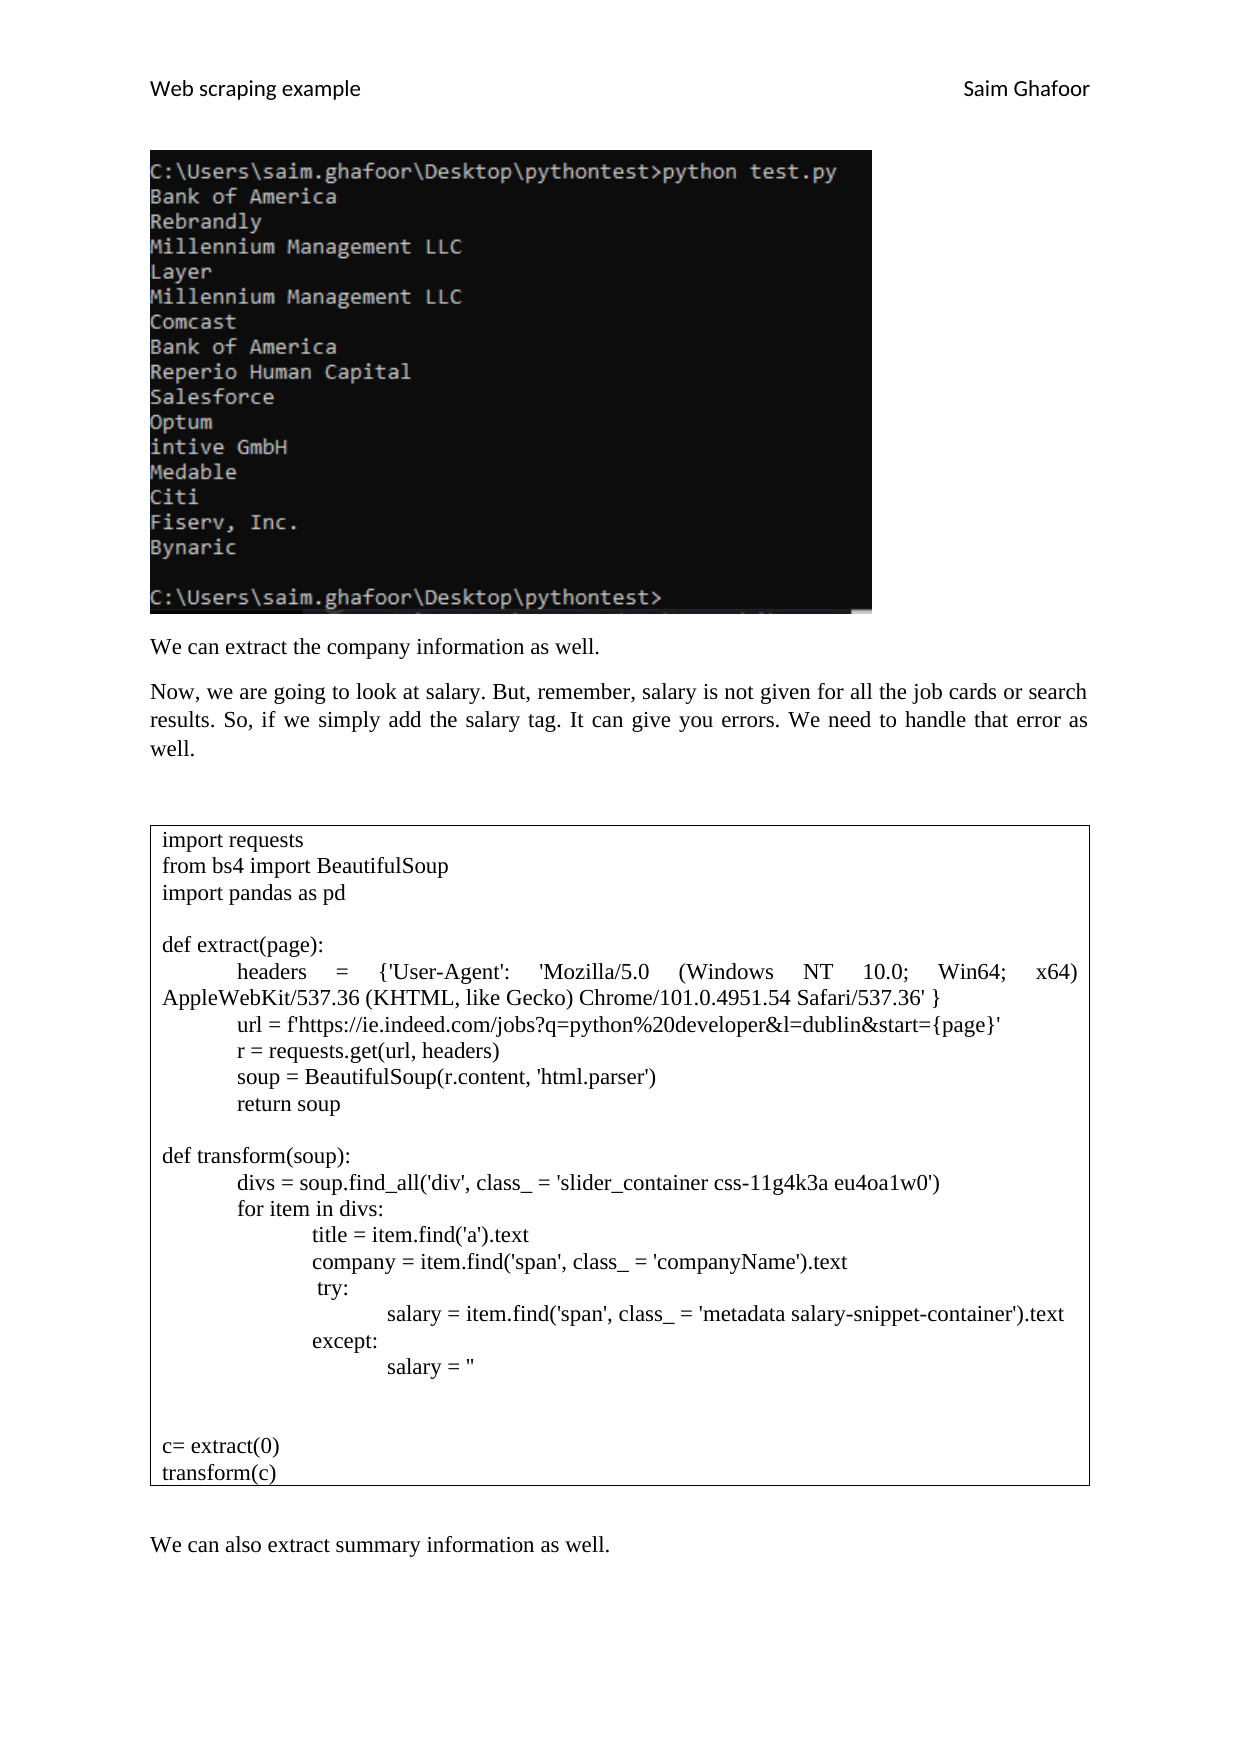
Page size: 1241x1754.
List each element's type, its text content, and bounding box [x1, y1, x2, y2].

text We can extract the company information as well. [150, 633, 1090, 659]
picture [150, 150, 872, 614]
text Now, we are going to look at salary. But, remember, salary is not given for all the job cards or search results. So, if we simply add the salary tag. It can give you errors. We need to handle that error as well. [150, 678, 1090, 761]
table_header import requests from bs4 import BeautifulSoup import pandas as pd def extract(page): headers = {'User-Agent': 'Mozilla/5.0 (Windows NT 10.0; Win64; x64) AppleWebKit/537.36 (KHTML, like Gecko) Chrome/101.0.4951.54 Safari/537.36' } url = f'https://ie.indeed.com/jobs?q=python%20developer&l=dublin&start={page}' r = requests.get(url, headers) soup = BeautifulSoup(r.content, 'html.parser') return soup def transform(soup): divs = soup.find_all('div', class_ = 'slider_container css-11g4k3a eu4oa1w0') for item in divs: title = item.find('a').text company = item.find('span', class_ = 'companyName').text try: salary = item.find('span', class_ = 'metadata salary-snippet-container').text except: salary = '' c= extract(0) transform(c) [151, 826, 1089, 1485]
text We can also extract summary information as well. [150, 1531, 1090, 1557]
